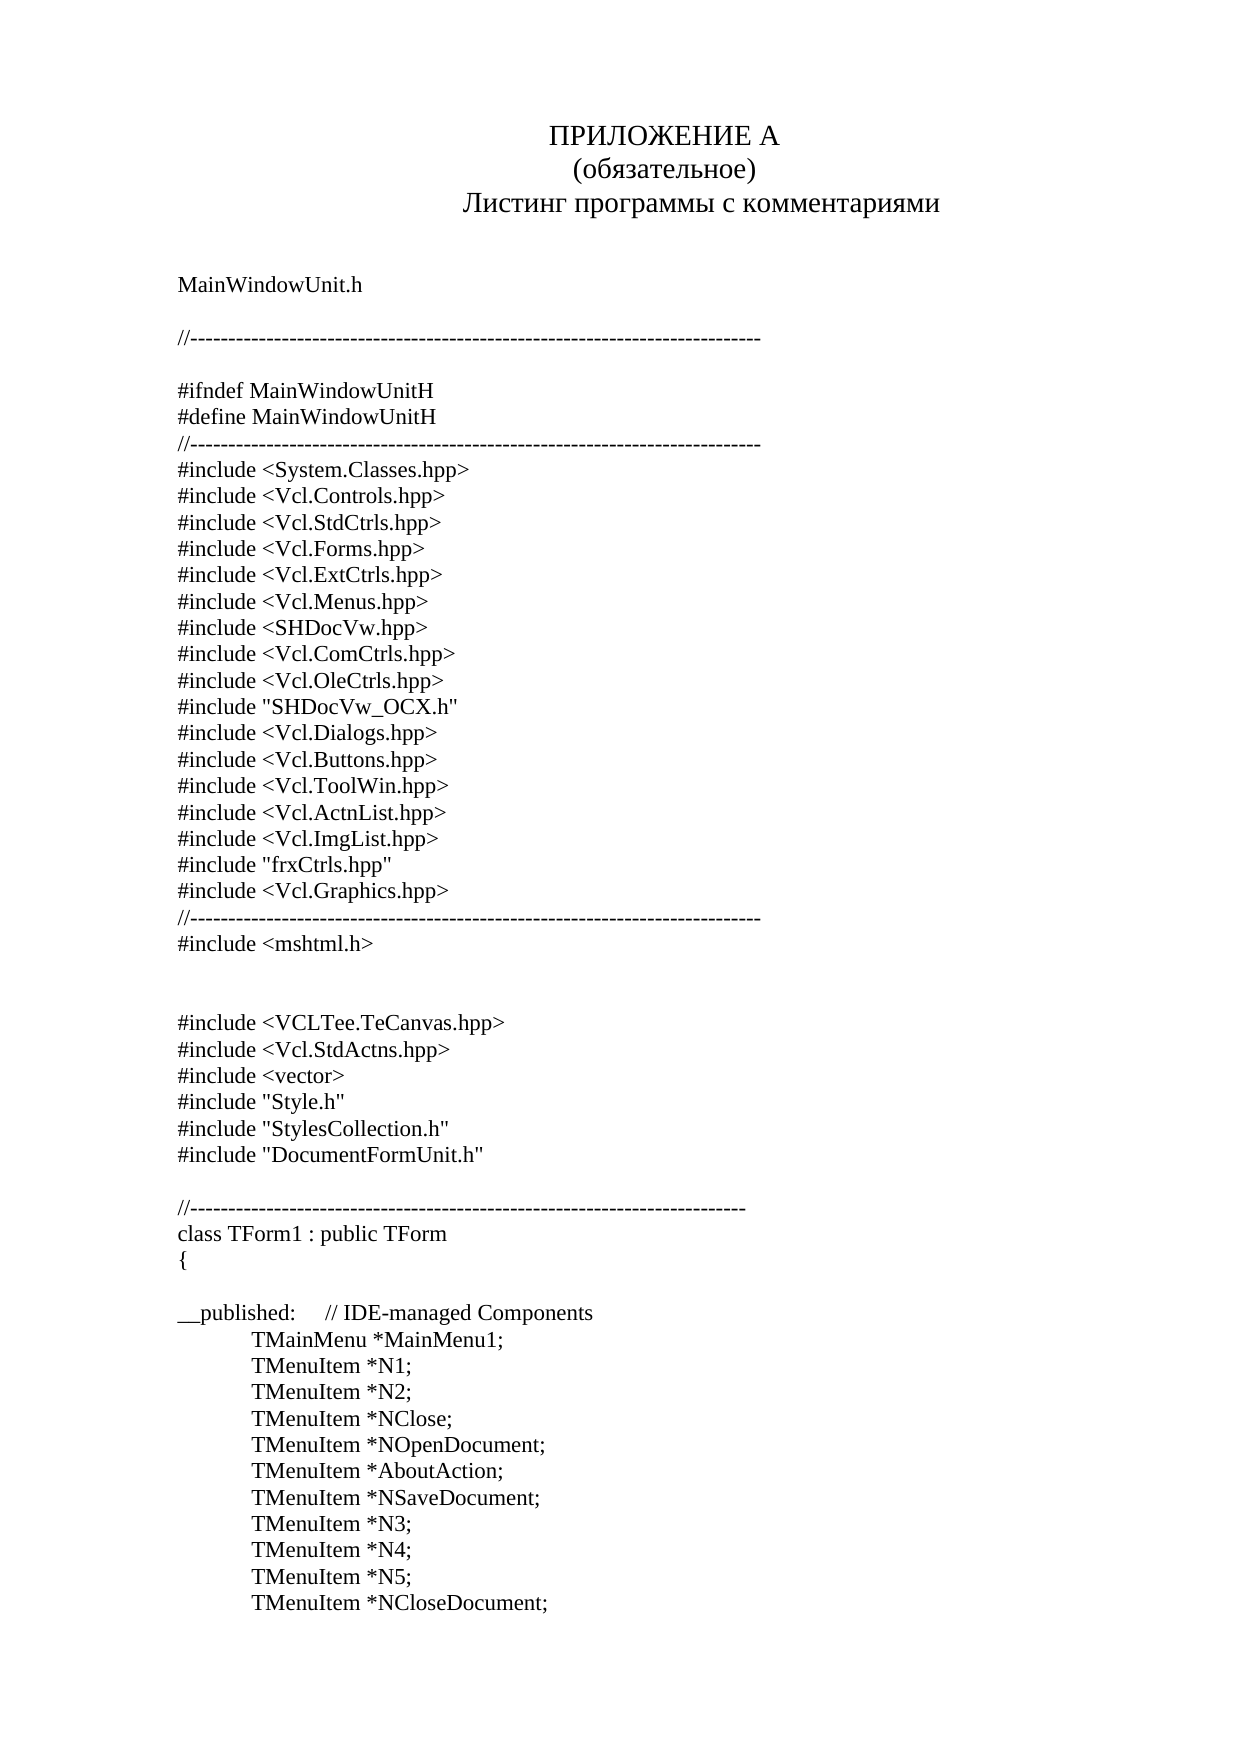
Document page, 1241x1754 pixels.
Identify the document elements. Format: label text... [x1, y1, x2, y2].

text #include <Vcl.Controls.hpp> [177, 482, 1152, 509]
text #include "Style.h" [177, 1088, 1152, 1115]
text TMenuItem *NCloseDocument; [177, 1589, 1152, 1616]
text #include <Vcl.Buttons.hpp> [177, 746, 1152, 772]
text ПРИЛОЖЕНИЕ А [177, 118, 1152, 152]
text #include <SHDocVw.hpp> [177, 614, 1152, 640]
text TMenuItem *N1; [177, 1352, 1152, 1378]
text TMainMenu *MainMenu1; [177, 1326, 1152, 1352]
text //------------------------------------------------------------------------- [177, 1194, 1152, 1220]
text #include <Vcl.Forms.hpp> [177, 535, 1152, 561]
text TMenuItem *N4; [177, 1536, 1152, 1563]
text #include <Vcl.ToolWin.hpp> [177, 772, 1152, 798]
text #include "SHDocVw_OCX.h" [177, 693, 1152, 719]
text #include <Vcl.ExtCtrls.hpp> [177, 561, 1152, 588]
text class TForm1 : public TForm [177, 1220, 1152, 1247]
text __published: // IDE-managed Components [177, 1299, 1152, 1326]
text #include <Vcl.ComCtrls.hpp> [177, 640, 1152, 667]
text //--------------------------------------------------------------------------- [177, 324, 1152, 351]
text #include <Vcl.StdActns.hpp> [177, 1036, 1152, 1062]
text #include "frxCtrls.hpp" [177, 851, 1152, 878]
text MainWindowUnit.h [177, 271, 1152, 298]
text #include <Vcl.Menus.hpp> [177, 588, 1152, 614]
text TMenuItem *N2; [177, 1378, 1152, 1405]
text TMenuItem *NSaveDocument; [177, 1484, 1152, 1510]
text #include <mshtml.h> [177, 930, 1152, 957]
text TMenuItem *N5; [177, 1563, 1152, 1589]
text (обязательное) [177, 152, 1152, 185]
text #include <Vcl.Dialogs.hpp> [177, 719, 1152, 746]
text TMenuItem *NOpenDocument; [177, 1431, 1152, 1457]
text #include <Vcl.ImgList.hpp> [177, 825, 1152, 851]
text #include <Vcl.Graphics.hpp> [177, 878, 1152, 904]
text #include <System.Classes.hpp> [177, 456, 1152, 482]
text //--------------------------------------------------------------------------- [177, 429, 1152, 456]
text TMenuItem *NClose; [177, 1405, 1152, 1431]
text #include <vector> [177, 1062, 1152, 1088]
text #ifndef MainWindowUnitH [177, 377, 1152, 403]
text #include <Vcl.StdCtrls.hpp> [177, 509, 1152, 535]
text { [177, 1247, 1152, 1273]
text TMenuItem *AboutAction; [177, 1457, 1152, 1484]
text #include <Vcl.OleCtrls.hpp> [177, 667, 1152, 693]
text #define MainWindowUnitH [177, 403, 1152, 429]
text #include <Vcl.ActnList.hpp> [177, 798, 1152, 825]
text #include <VCLTee.TeCanvas.hpp> [177, 1009, 1152, 1036]
text #include "DocumentFormUnit.h" [177, 1141, 1152, 1167]
text #include "StylesCollection.h" [177, 1115, 1152, 1141]
text TMenuItem *N3; [177, 1510, 1152, 1536]
text //--------------------------------------------------------------------------- [177, 904, 1152, 930]
text Листинг программы с комментариями [177, 185, 1152, 219]
